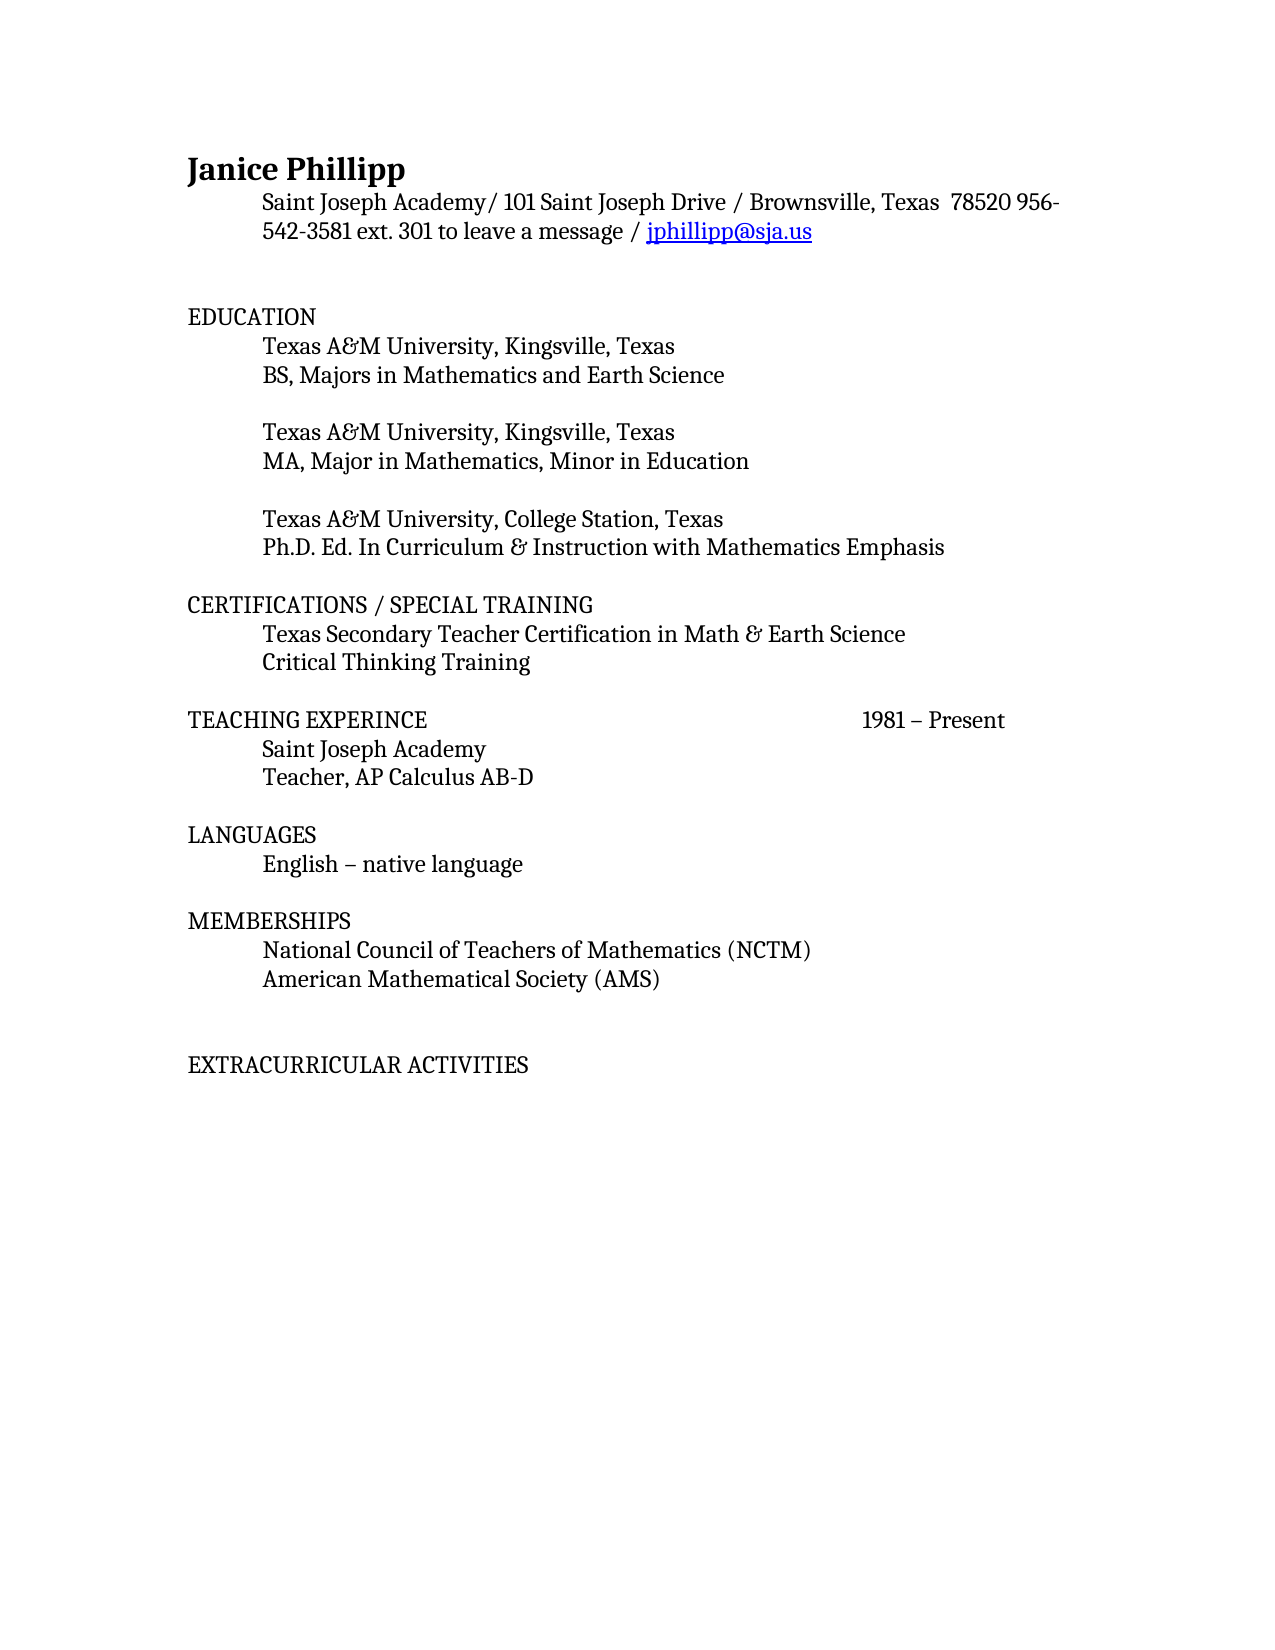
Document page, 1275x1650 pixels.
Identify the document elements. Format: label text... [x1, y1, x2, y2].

text TEACHING EXPERINCE 1981 – Present [187, 706, 1087, 734]
text EXTRACURRICULAR ACTIVITIES [187, 1051, 1087, 1079]
text Janice Phillipp [187, 150, 1087, 188]
text MA, Major in Mathematics, Minor in Education [187, 447, 1087, 476]
text Texas A&M University, College Station, Texas [187, 504, 1087, 533]
text Ph.D. Ed. In Curriculum & Instruction with Mathematics Emphasis [187, 533, 1087, 562]
text LANGUAGES [187, 821, 1087, 849]
text MEMBERSHIPS [187, 907, 1087, 936]
text CERTIFICATIONS / SPECIAL TRAINING [187, 591, 1087, 619]
text English – native language [187, 849, 1087, 878]
text EDUCATION [187, 303, 1087, 332]
text National Council of Teachers of Mathematics (NCTM) [187, 936, 1087, 964]
text American Mathematical Society (AMS) [187, 964, 1087, 993]
text Texas A&M University, Kingsville, Texas [187, 418, 1087, 447]
text BS, Majors in Mathematics and Earth Science [187, 361, 1087, 389]
text Texas A&M University, Kingsville, Texas [187, 332, 1087, 361]
text Saint Joseph Academy [187, 734, 1087, 763]
text Saint Joseph Academy/ 101 Saint Joseph Drive / Brownsville, Texas 78520 956-542-3581 ext. 301 to leave a message / jphillipp@sja.us [262, 188, 1087, 246]
text Critical Thinking Training [187, 648, 1087, 677]
text Texas Secondary Teacher Certification in Math & Earth Science [187, 619, 1087, 648]
text Teacher, AP Calculus AB-D [262, 763, 1087, 792]
